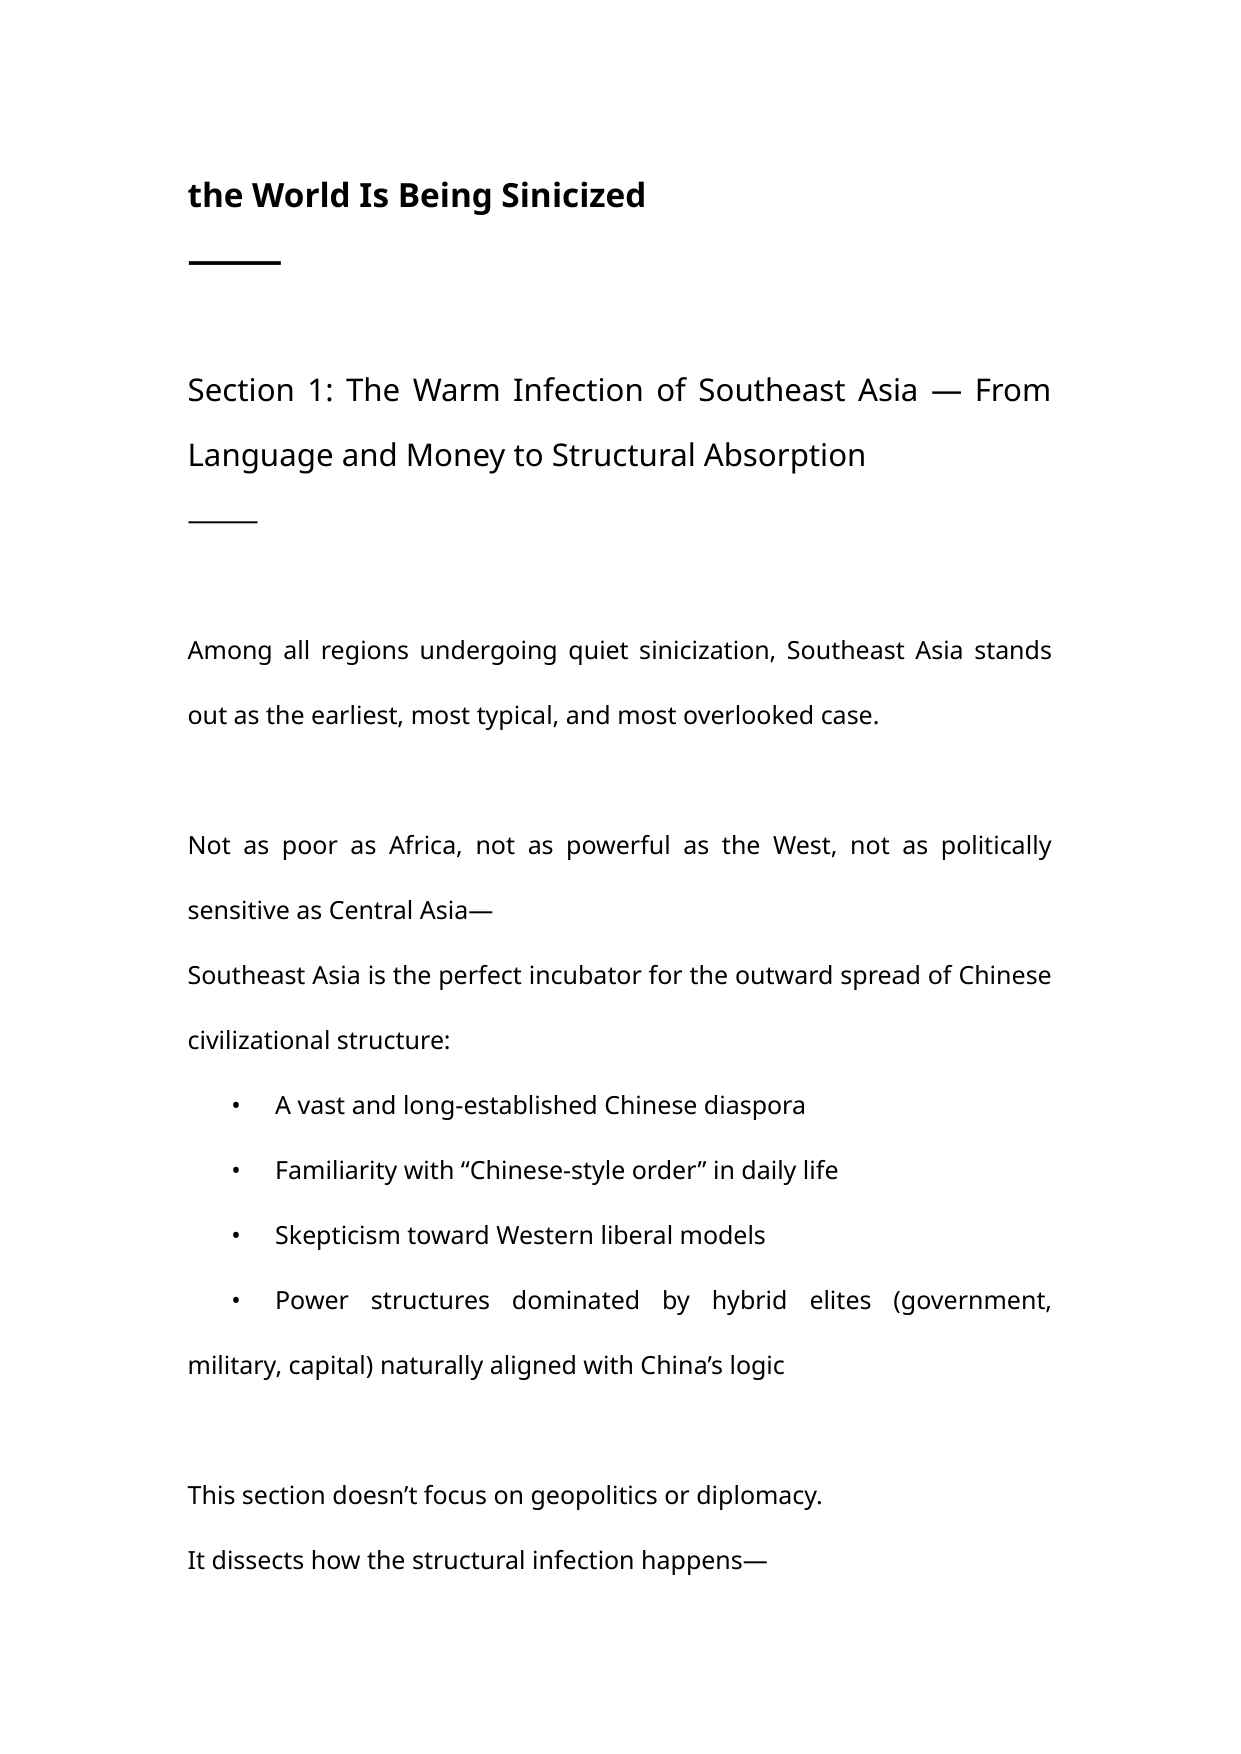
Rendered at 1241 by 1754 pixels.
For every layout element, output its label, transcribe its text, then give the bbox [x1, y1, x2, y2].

text It dissects how the structural infection happens— [187, 1527, 1053, 1592]
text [187, 162, 1053, 227]
text Section 1: The Warm Infection of Southeast Asia — From Language and Money to Structural Absorption [187, 357, 1053, 487]
text Among all regions undergoing quiet sinicization, Southeast Asia stands out as the earliest, most typical, and most overlooked case. [187, 617, 1053, 747]
text • A vast and long-established Chinese diaspora [187, 1072, 1053, 1137]
text ⸻ [187, 227, 1053, 292]
text • Power structures dominated by hybrid elites (government, military, capital) naturally aligned with China’s logic [187, 1267, 1053, 1397]
text • Skepticism toward Western liberal models [187, 1202, 1053, 1267]
text Southeast Asia is the perfect incubator for the outward spread of Chinese civilizational structure: [187, 942, 1053, 1072]
text Not as poor as Africa, not as powerful as the West, not as politically sensitive as Central Asia— [187, 812, 1053, 942]
text ⸻ [187, 487, 1053, 552]
text This section doesn’t focus on geopolitics or diplomacy. [187, 1462, 1053, 1527]
text • Familiarity with “Chinese-style order” in daily life [187, 1137, 1053, 1202]
